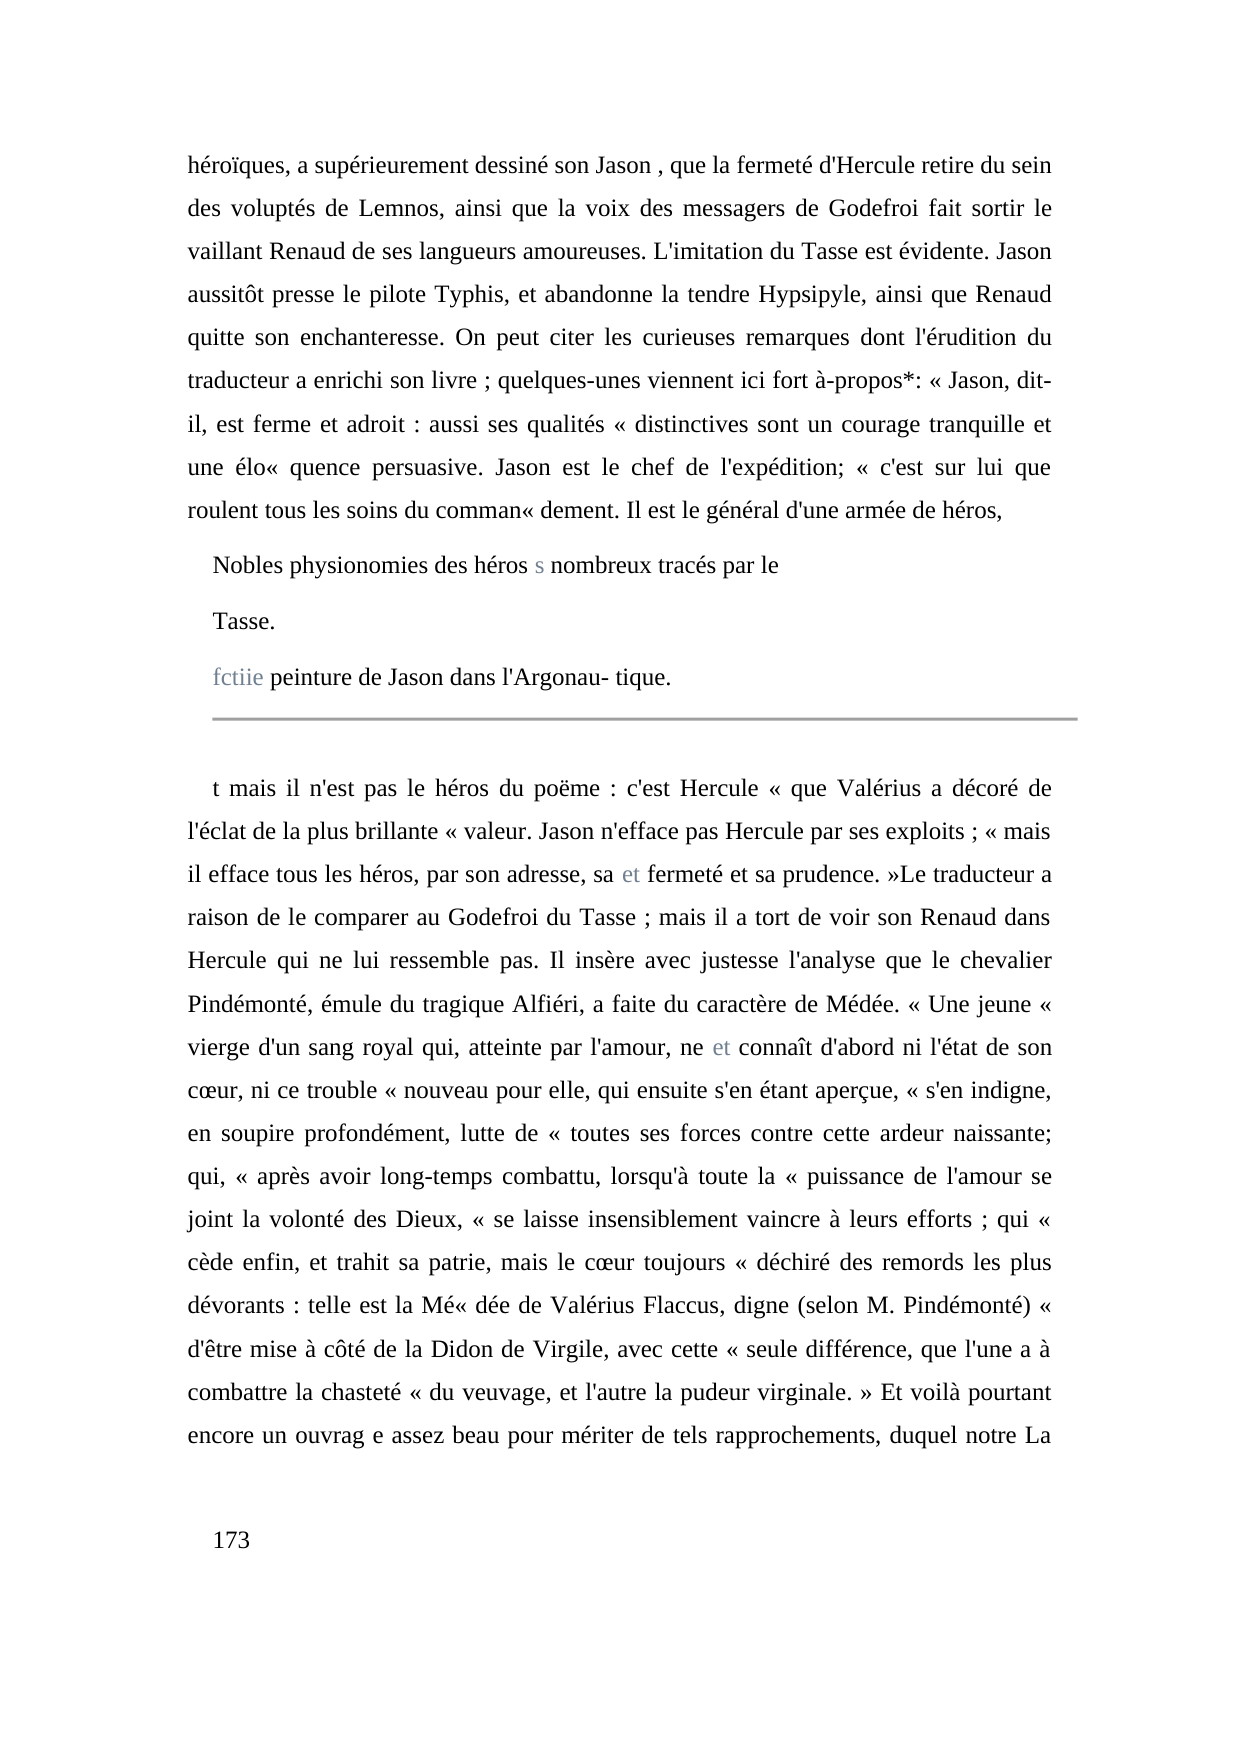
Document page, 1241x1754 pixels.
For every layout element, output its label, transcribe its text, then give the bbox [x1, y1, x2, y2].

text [187, 773, 1053, 1449]
text Tasse. [187, 606, 1053, 635]
text fctiie peinture de Jason dans l'Argonau- tique. [187, 662, 1053, 691]
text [187, 150, 1053, 524]
text Nobles physionomies des héros s nombreux tracés par le [187, 551, 1053, 579]
